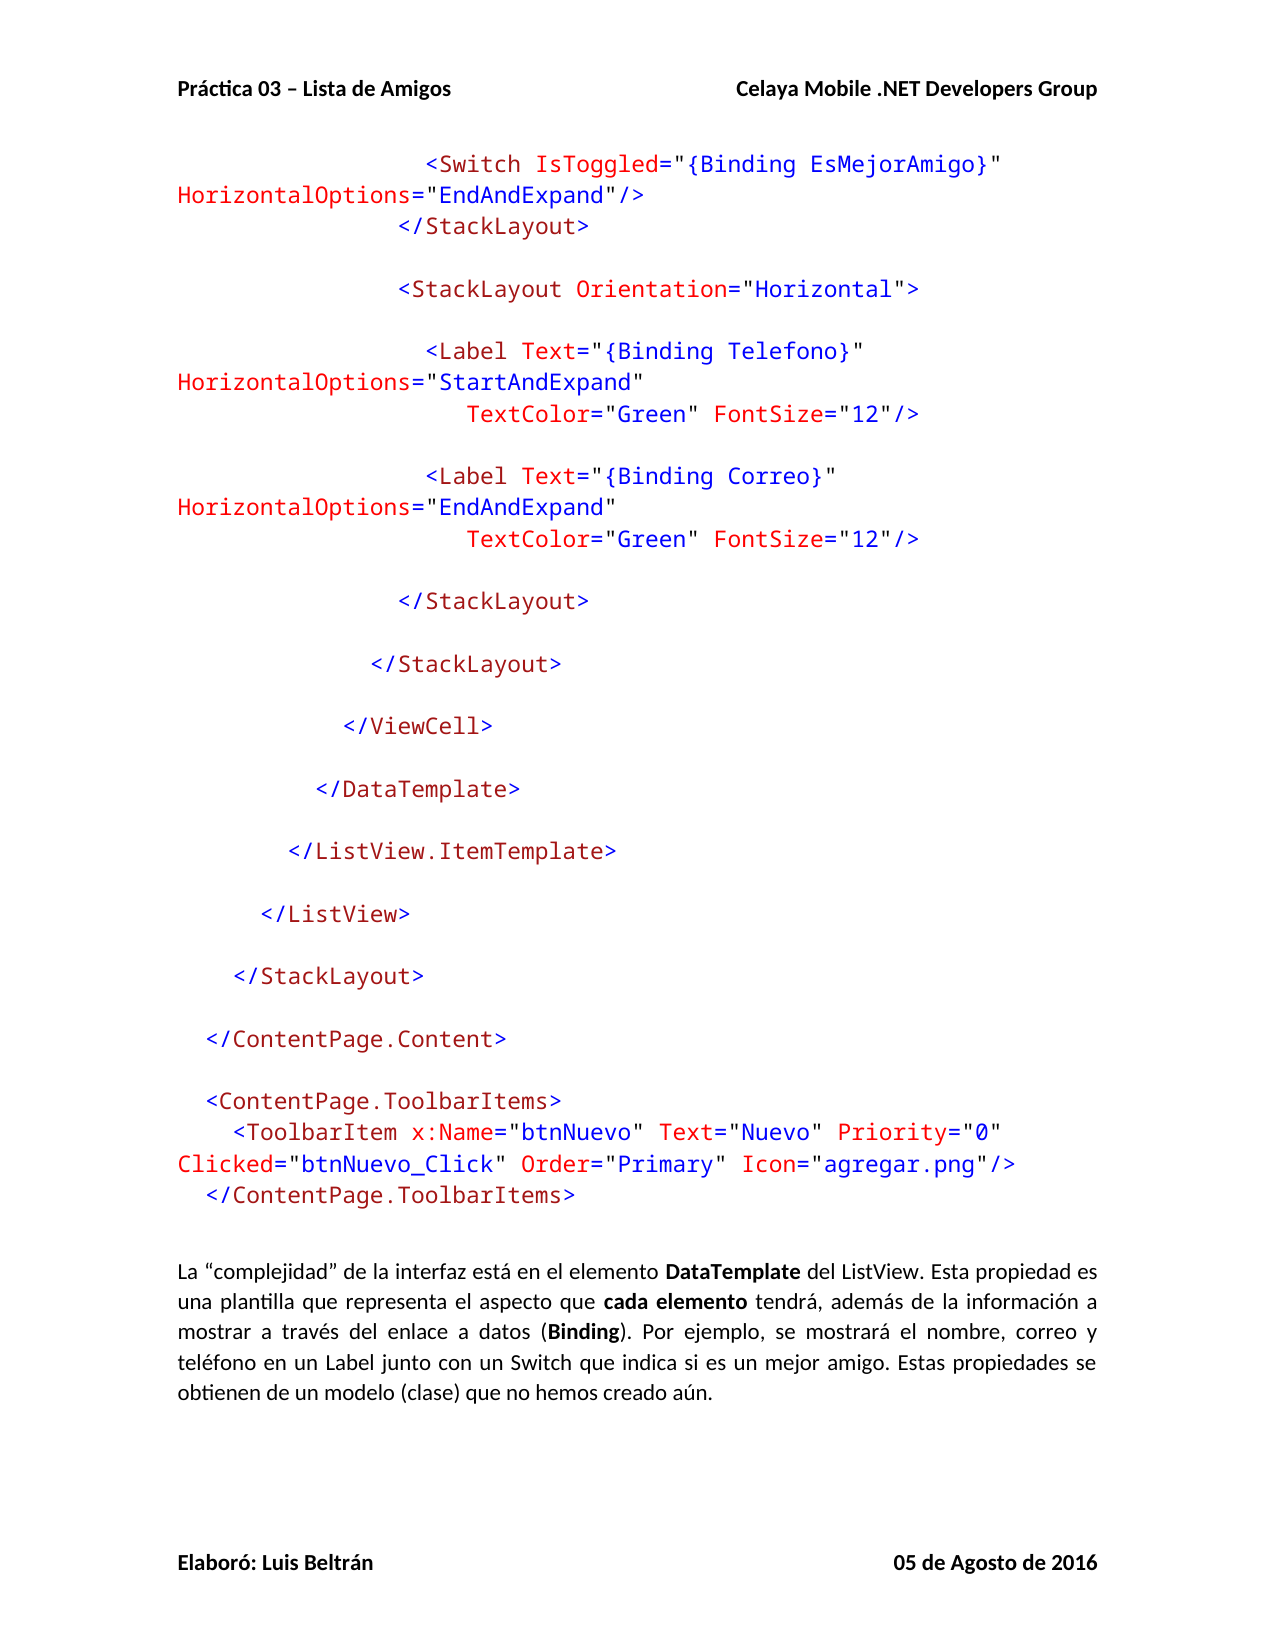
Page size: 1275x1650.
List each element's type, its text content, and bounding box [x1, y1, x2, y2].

text </ContentPage.ToolbarItems> [177, 1179, 1098, 1210]
text </StackLayout> [177, 210, 1098, 241]
text <Label Text="{Binding Correo}" HorizontalOptions="EndAndExpand" [177, 460, 1098, 523]
text </ViewCell> [177, 710, 1098, 741]
text </ListView.ItemTemplate> [177, 835, 1098, 866]
text La “complejidad” de la interfaz está en el elemento DataTemplate del ListView. Esta propiedad es una plantilla que representa el aspecto que cada elemento tendrá, además de la información a mostrar a través del enlace a datos (Binding). Por ejemplo, se mostrará el nombre, correo y teléfono en un Label junto con un Switch que indica si es un mejor amigo. Estas propiedades se obtienen de un modelo (clase) que no hemos creado aún. [177, 1257, 1098, 1406]
text <ToolbarItem x:Name="btnNuevo" Text="Nuevo" Priority="0" Clicked="btnNuevo_Click" Order="Primary" Icon="agregar.png"/> [177, 1116, 1098, 1179]
text </StackLayout> [177, 585, 1098, 616]
text </DataTemplate> [177, 773, 1098, 804]
text </StackLayout> [177, 960, 1098, 991]
text <ContentPage.ToolbarItems> [177, 1085, 1098, 1116]
text </ListView> [177, 898, 1098, 929]
text </StackLayout> [177, 648, 1098, 679]
text </ContentPage.Content> [177, 1023, 1098, 1054]
text <StackLayout Orientation="Horizontal"> [177, 273, 1098, 304]
text <Switch IsToggled="{Binding EsMejorAmigo}" HorizontalOptions="EndAndExpand"/> [177, 148, 1098, 210]
text <Label Text="{Binding Telefono}" HorizontalOptions="StartAndExpand" [177, 335, 1098, 398]
text TextColor="Green" FontSize="12"/> [177, 398, 1098, 429]
text TextColor="Green" FontSize="12"/> [177, 523, 1098, 554]
